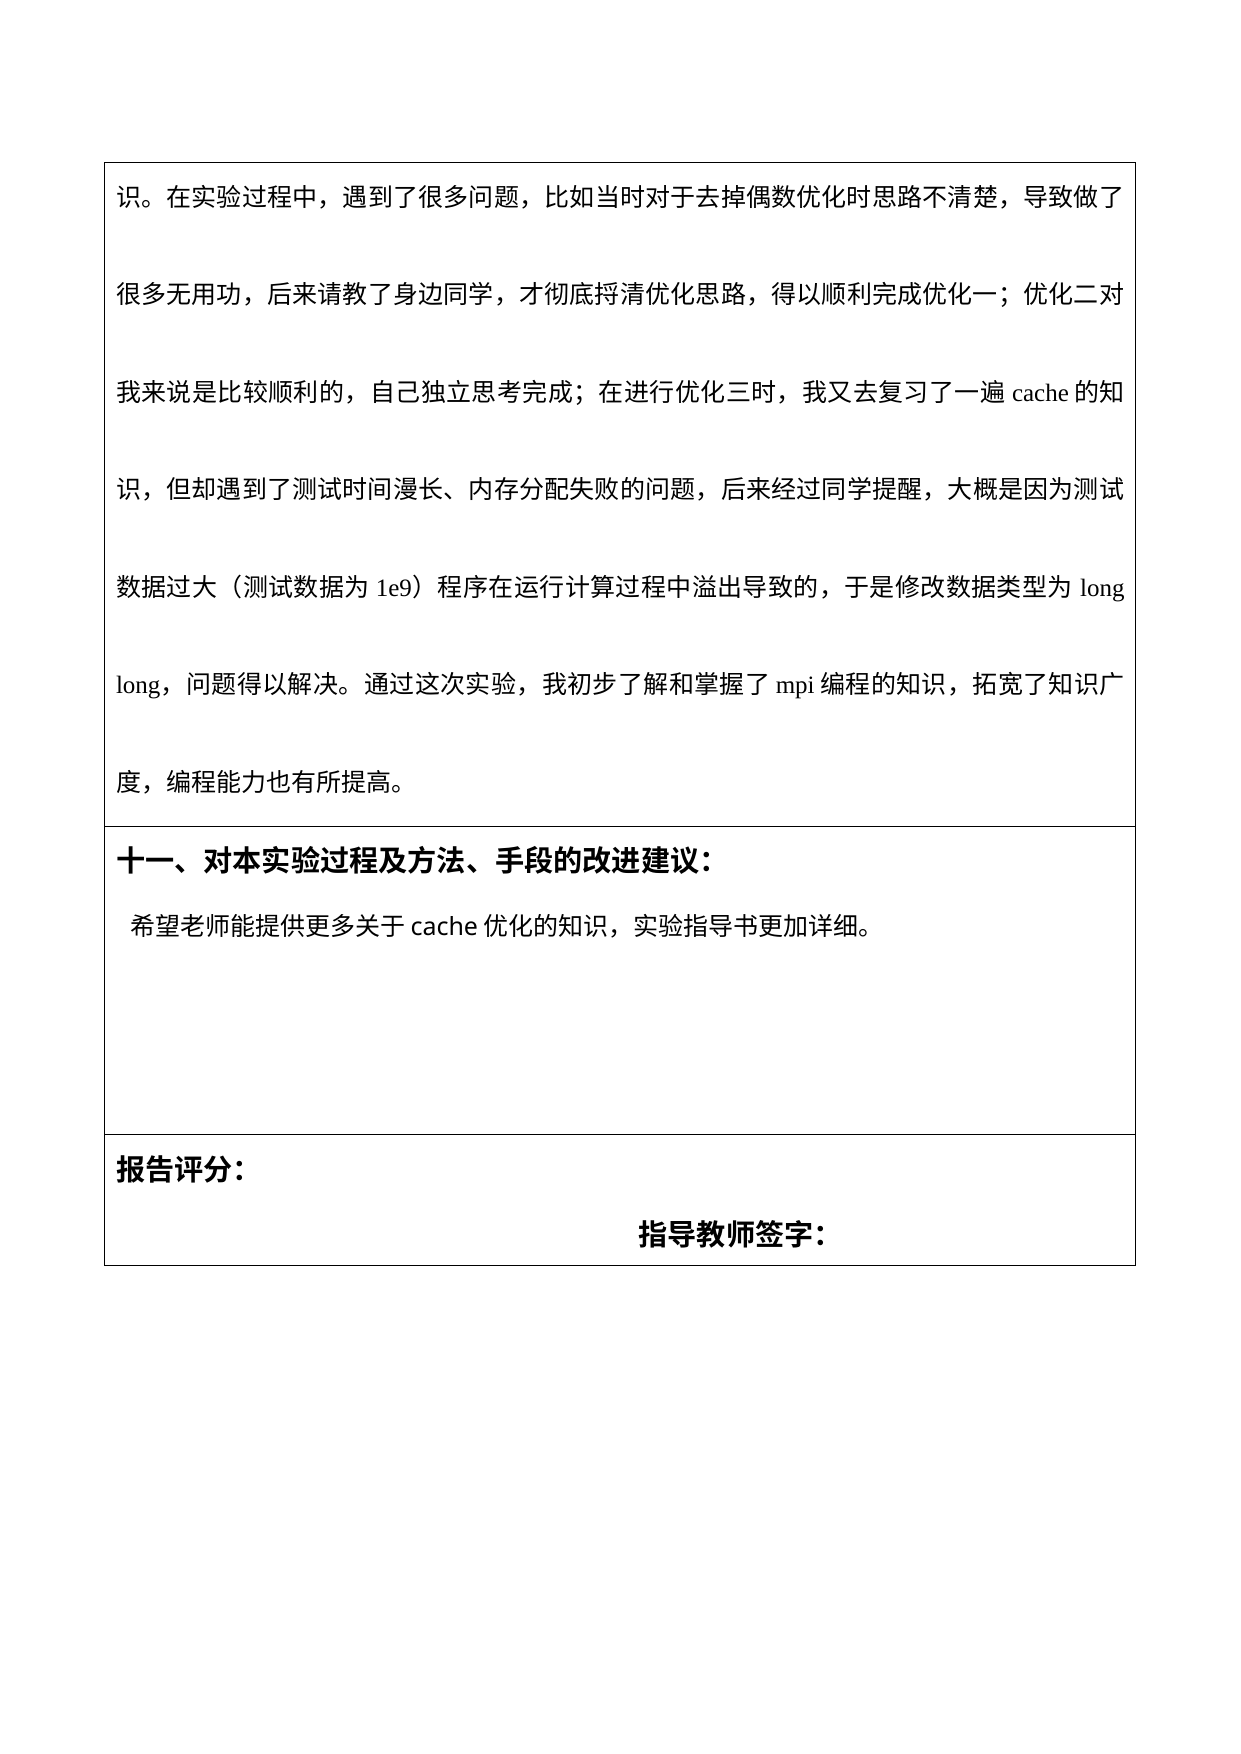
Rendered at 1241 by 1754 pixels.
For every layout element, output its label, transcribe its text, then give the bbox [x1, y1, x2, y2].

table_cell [105, 163, 1135, 826]
table_cell 十一、对本实验过程及方法、手段的改进建议： 希望老师能提供更多关于cache优化的知识，实验指导书更加详细。 [105, 827, 1135, 1134]
table_cell 报告评分： 指导教师签字： [105, 1135, 1135, 1265]
